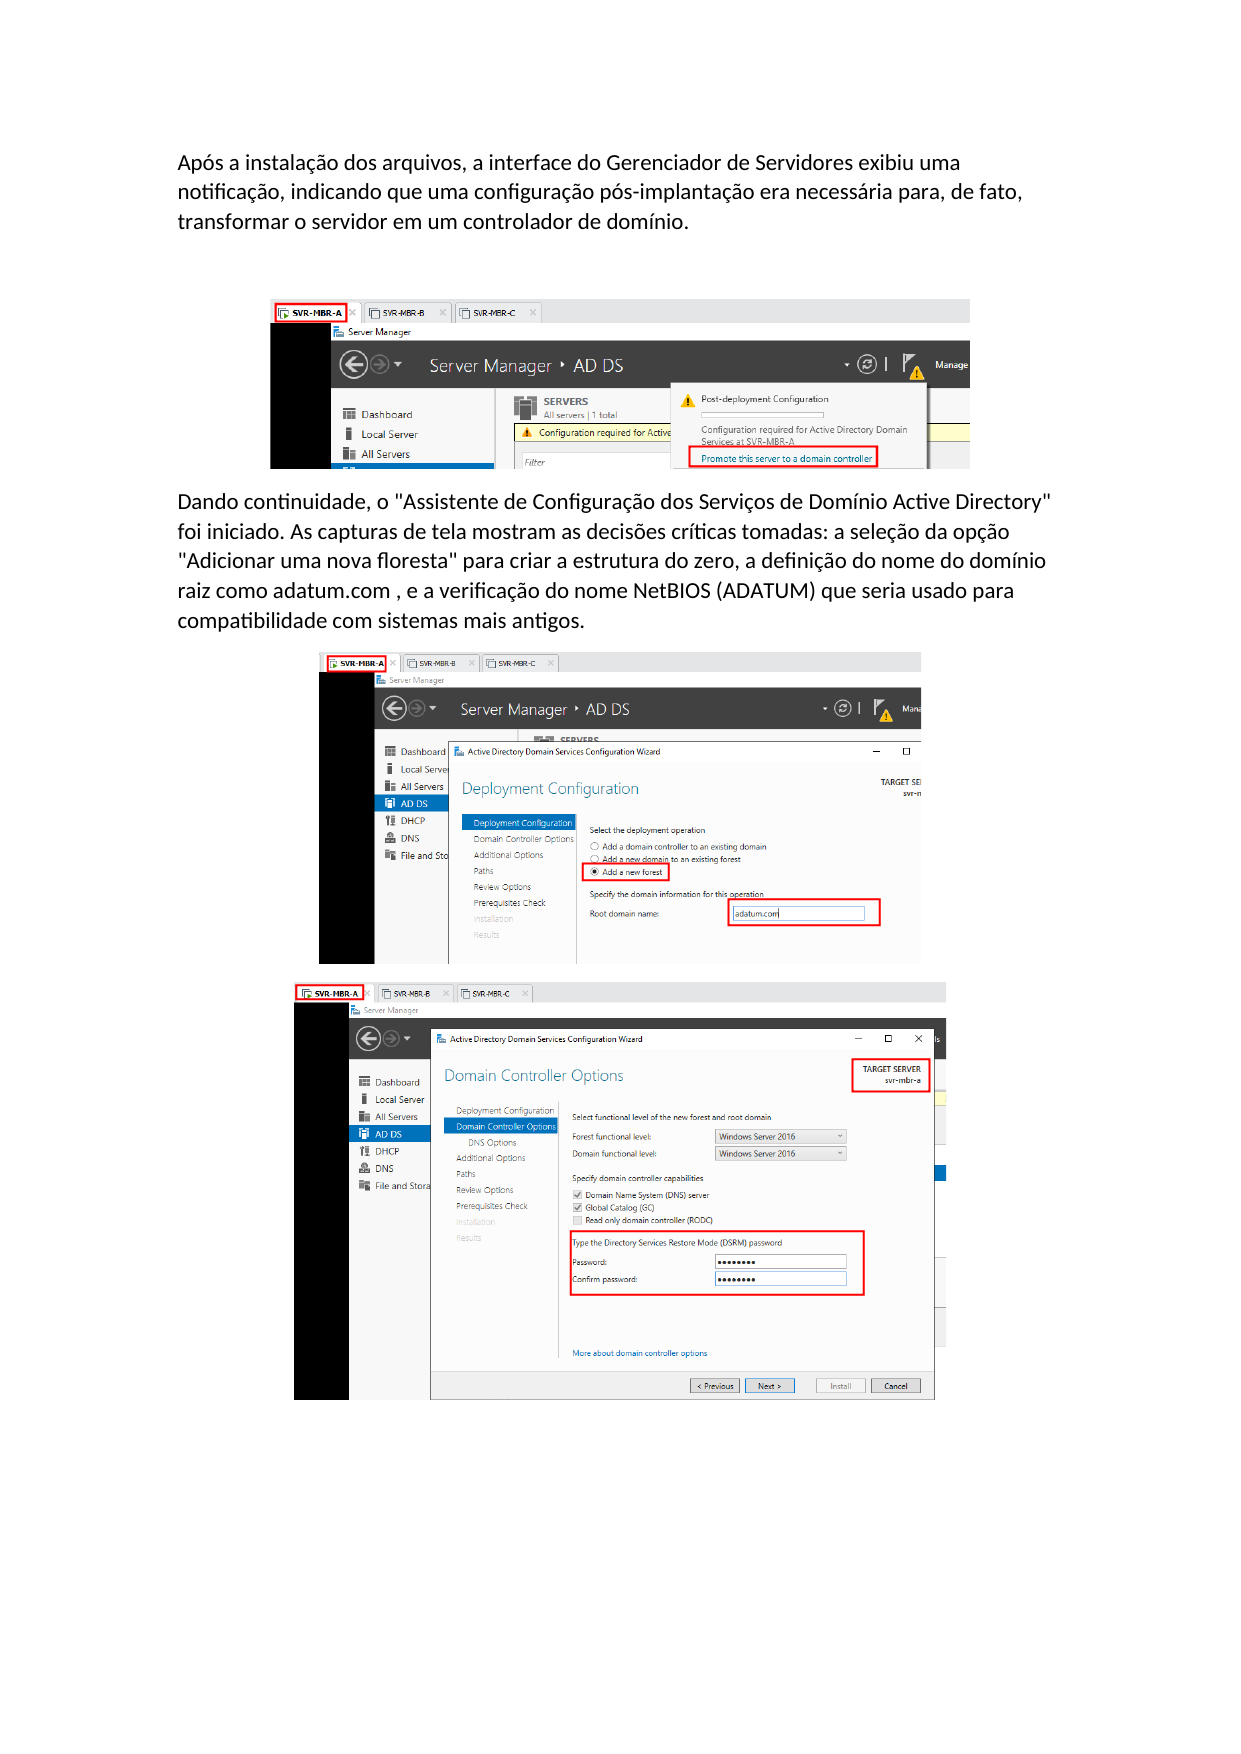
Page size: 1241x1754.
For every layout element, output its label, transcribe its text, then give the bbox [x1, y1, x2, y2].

picture [270, 299, 970, 469]
text Dando continuidade, o "Assistente de Configuração dos Serviços de Domínio Active Directory" foi iniciado. As capturas de tela mostram as decisões críticas tomadas: a seleção da opção "Adicionar uma nova floresta" para criar a estrutura do zero, a definição do nome do domínio raiz como adatum.com , e a verificação do nome NetBIOS (ADATUM) que seria usado para compatibilidade com sistemas mais antigos. [177, 487, 1063, 634]
picture [319, 652, 922, 964]
text Após a instalação dos arquivos, a interface do Gerenciador de Servidores exibiu uma notificação, indicando que uma configuração pós-implantação era necessária para, de fato, transformar o servidor em um controlador de domínio. [177, 148, 1063, 235]
picture [294, 982, 947, 1400]
